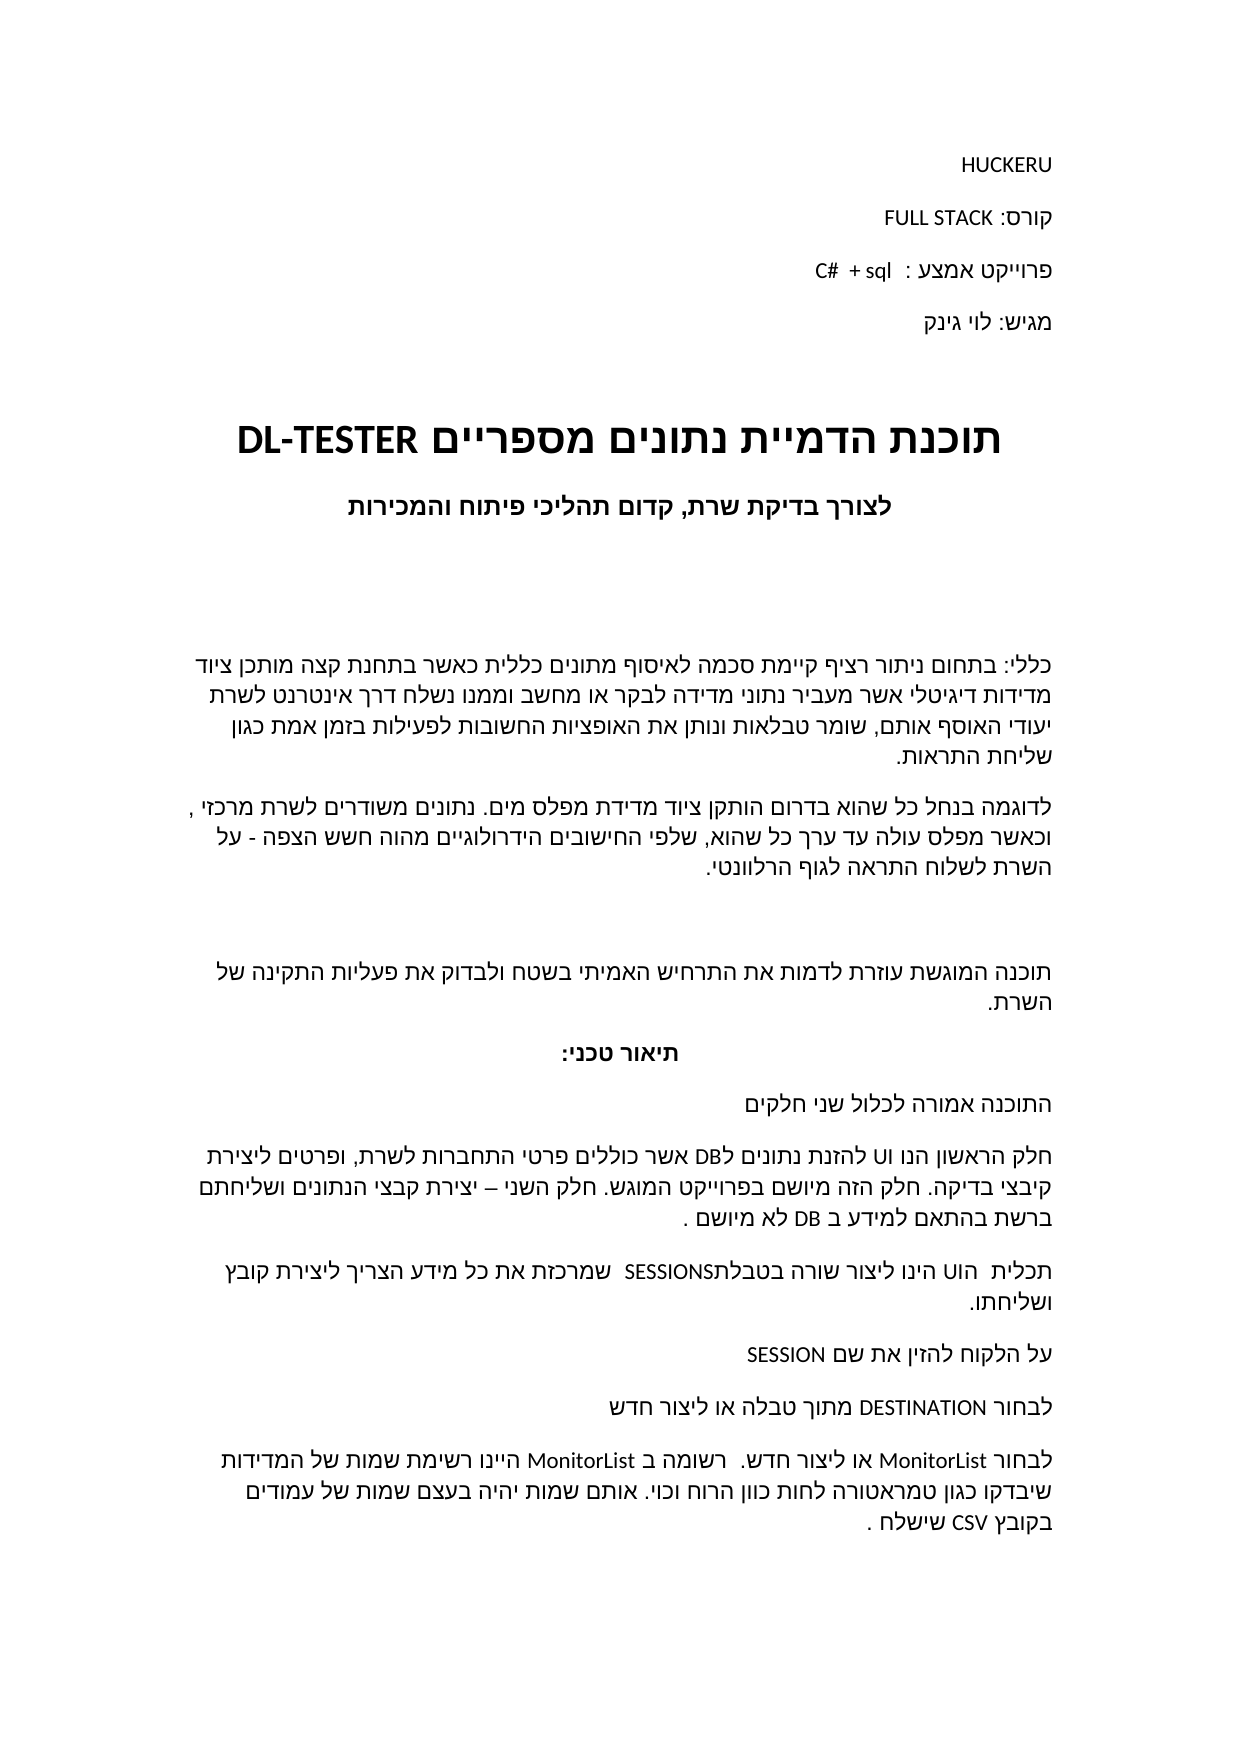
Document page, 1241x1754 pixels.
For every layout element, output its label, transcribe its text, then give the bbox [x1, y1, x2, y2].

text קורס: FULL STACK [187, 203, 1053, 231]
text על הלקוח להזין את שם SESSION [187, 1340, 1053, 1368]
text לבחור DESTINATION מתוך טבלה או ליצור חדש [187, 1393, 1053, 1421]
text תיאור טכני: [187, 1040, 1053, 1066]
text תוכנת הדמיית נתונים מספריים DL-TESTER [187, 413, 1053, 464]
text פרוייקט אמצע : C# + sql [187, 256, 1053, 284]
text תוכנה המוגשת עוזרת לדמות את התרחיש האמיתי בשטח ולבדוק את פעליות התקינה של השרת. [187, 958, 1053, 1015]
text לבחור MonitorList או ליצור חדש. רשומה ב MonitorList היינו רשימת שמות של המדידות שיבדקו כגון טמראטורה לחות כוון הרוח וכוי. אותם שמות יהיה בעצם שמות של עמודים בקובץ CSV שישלח . [187, 1446, 1053, 1536]
text תכלית הUI הינו ליצור שורה בטבלתSESSIONS שמרכזת את כל מידע הצריך ליצירת קובץ ושליחתו. [187, 1257, 1053, 1315]
text חלק הראשון הנו UI להזנת נתונים לDB אשר כוללים פרטי התחברות לשרת, ופרטים ליצירת קיבצי בדיקה. חלק הזה מיושם בפרוייקט המוגש. חלק השני – יצירת קבצי הנתונים ושליחתם ברשת בהתאם למידע ב DB לא מיושם . [187, 1142, 1053, 1232]
text לדוגמה בנחל כל שהוא בדרום הותקן ציוד מדידת מפלס מים. נתונים משודרים לשרת מרכזי , וכאשר מפלס עולה עד ערך כל שהוא, שלפי החישובים הידרולוגיים מהוה חשש הצפה - על השרת לשלוח התראה לגוף הרלוונטי. [187, 794, 1053, 881]
text כללי: בתחום ניתור רציף קיימת סכמה לאיסוף מתונים כללית כאשר בתחנת קצה מותכן ציוד מדידות דיגיטלי אשר מעביר נתוני מדידה לבקר או מחשב וממנו נשלח דרך אינטרנט לשרת יעודי האוסף אותם, שומר טבלאות ונותן את האופציות החשובות לפעילות בזמן אמת כגון שליחת התראות. [187, 652, 1053, 769]
text מגיש: לוי גינק [187, 309, 1053, 335]
text התוכנה אמורה לכלול שני חלקים [187, 1091, 1053, 1117]
text לצורך בדיקת שרת, קדום תהליכי פיתוח והמכירות [187, 492, 1053, 521]
text HUCKERU [187, 150, 1053, 178]
